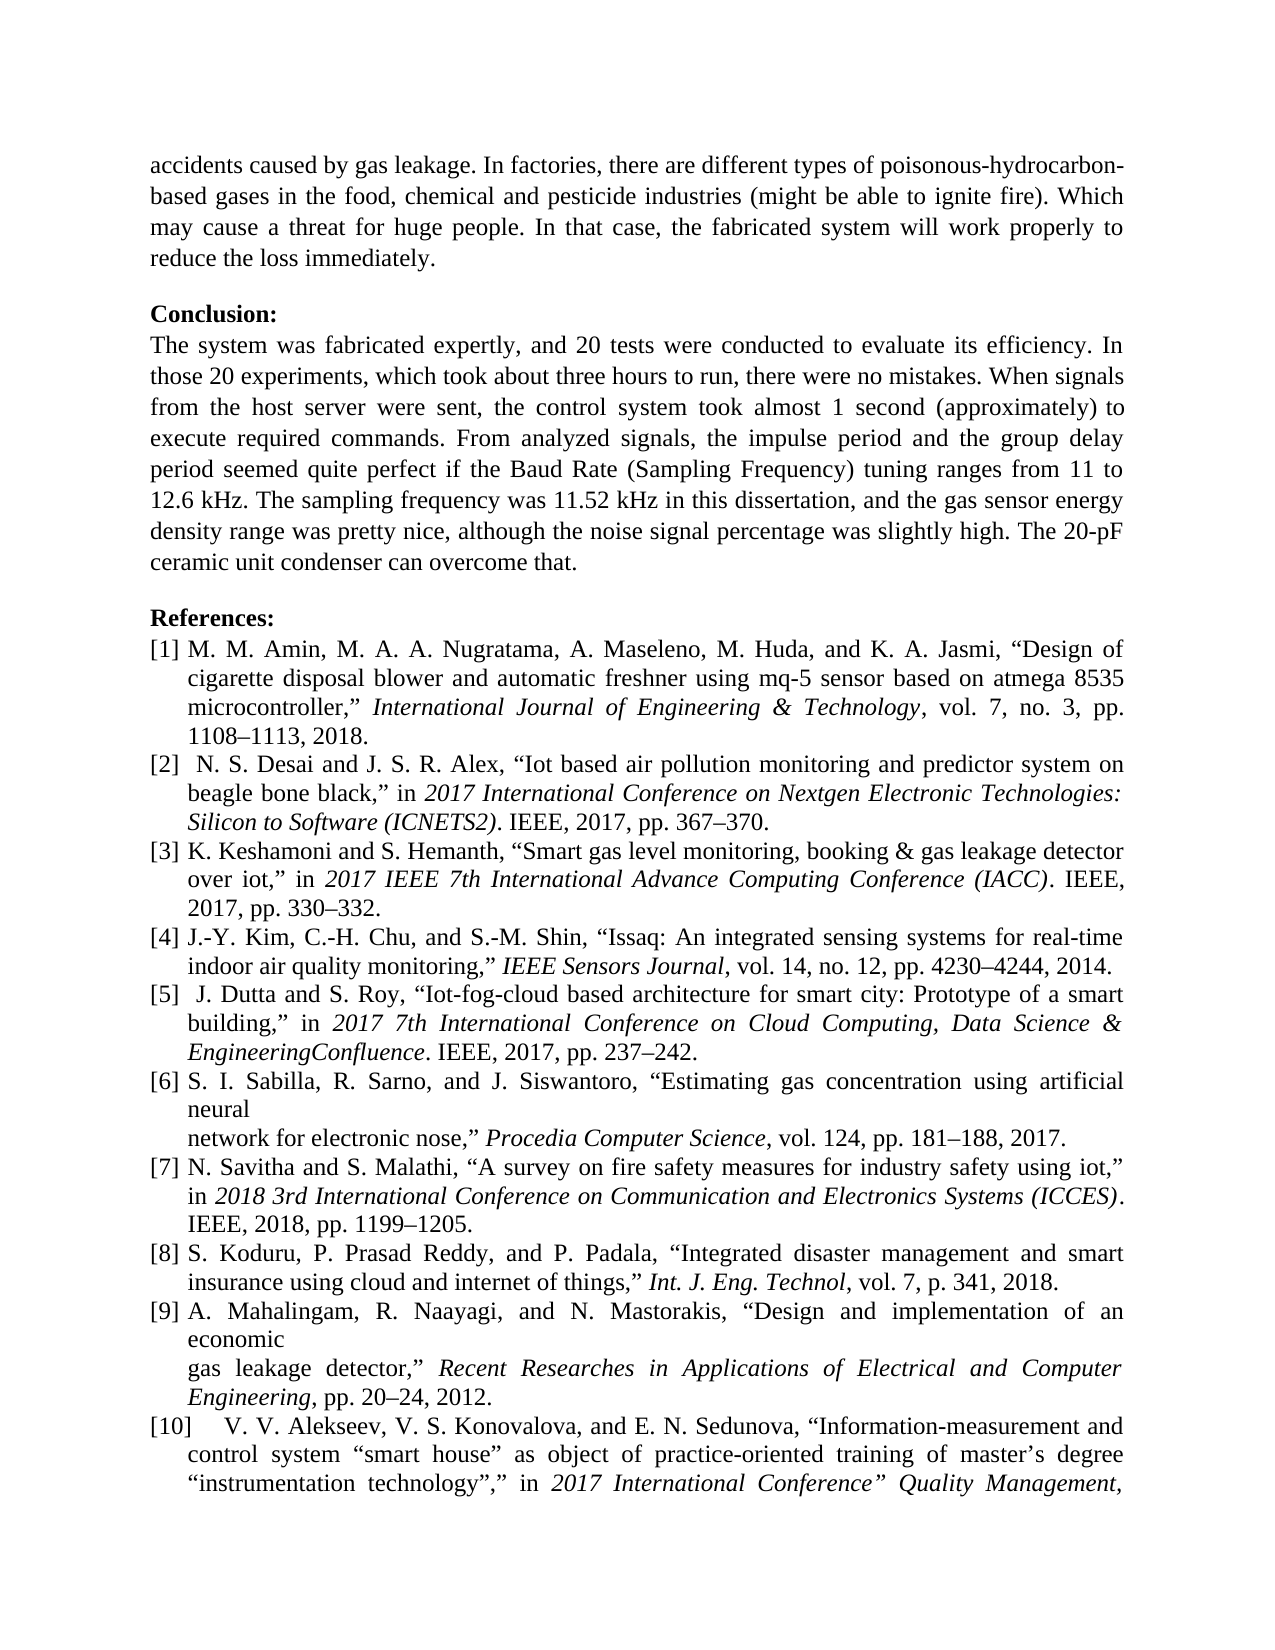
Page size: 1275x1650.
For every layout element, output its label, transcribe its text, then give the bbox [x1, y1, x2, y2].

text The system was fabricated expertly, and 20 tests were conducted to evaluate its efficiency. In those 20 experiments, which took about three hours to run, there were no mistakes. When signals from the host server were sent, the control system took almost 1 second (approximately) to execute required commands. From analyzed signals, the impulse period and the group delay period seemed quite perfect if the Baud Rate (Sampling Frequency) tuning ranges from 11 to 12.6 kHz. The sampling frequency was 11.52 kHz in this dissertation, and the gas sensor energy density range was pretty nice, although the noise signal percentage was slightly high. The 20-pF ceramic unit condenser can overcome that. [150, 330, 1125, 576]
text S. I. Sabilla, R. Sarno, and J. Siswantoro, “Estimating gas concentration using artificial neural network for electronic nose,” Procedia Computer Science, vol. 124, pp. 181–188, 2017. [150, 1066, 1125, 1152]
text M. M. Amin, M. A. A. Nugratama, A. Maseleno, M. Huda, and K. A. Jasmi, “Design of cigarette disposal blower and automatic freshner using mq-5 sensor based on atmega 8535 microcontroller,” International Journal of Engineering & Technology, vol. 7, no. 3, pp. 1108–1113, 2018. [150, 634, 1125, 749]
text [150, 1411, 1125, 1497]
text A. Mahalingam, R. Naayagi, and N. Mastorakis, “Design and implementation of an economic gas leakage detector,” Recent Researches in Applications of Electrical and Computer Engineering, pp. 20–24, 2012. [150, 1296, 1125, 1411]
text J.-Y. Kim, C.-H. Chu, and S.-M. Shin, “Issaq: An integrated sensing systems for real-time indoor air quality monitoring,” IEEE Sensors Journal, vol. 14, no. 12, pp. 4230–4244, 2014. [150, 922, 1125, 979]
text N. Savitha and S. Malathi, “A survey on fire safety measures for industry safety using iot,” in 2018 3rd International Conference on Communication and Electronics Systems (ICCES). IEEE, 2018, pp. 1199–1205. [150, 1152, 1125, 1238]
text S. Koduru, P. Prasad Reddy, and P. Padala, “Integrated disaster management and smart insurance using cloud and internet of things,” Int. J. Eng. Technol, vol. 7, p. 341, 2018. [150, 1238, 1125, 1296]
subtitle Conclusion: [150, 299, 1125, 328]
text K. Keshamoni and S. Hemanth, “Smart gas level monitoring, booking & gas leakage detector over iot,” in 2017 IEEE 7th International Advance Computing Conference (IACC). IEEE, 2017, pp. 330–332. [150, 836, 1125, 922]
text N. S. Desai and J. S. R. Alex, “Iot based air pollution monitoring and predictor system on beagle bone black,” in 2017 International Conference on Nextgen Electronic Technologies: Silicon to Software (ICNETS2). IEEE, 2017, pp. 367–370. [150, 749, 1125, 836]
text J. Dutta and S. Roy, “Iot-fog-cloud based architecture for smart city: Prototype of a smart building,” in 2017 7th International Conference on Cloud Computing, Data Science & EngineeringConfluence. IEEE, 2017, pp. 237–242. [150, 979, 1125, 1066]
subtitle References: [150, 603, 1125, 632]
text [150, 150, 1125, 272]
